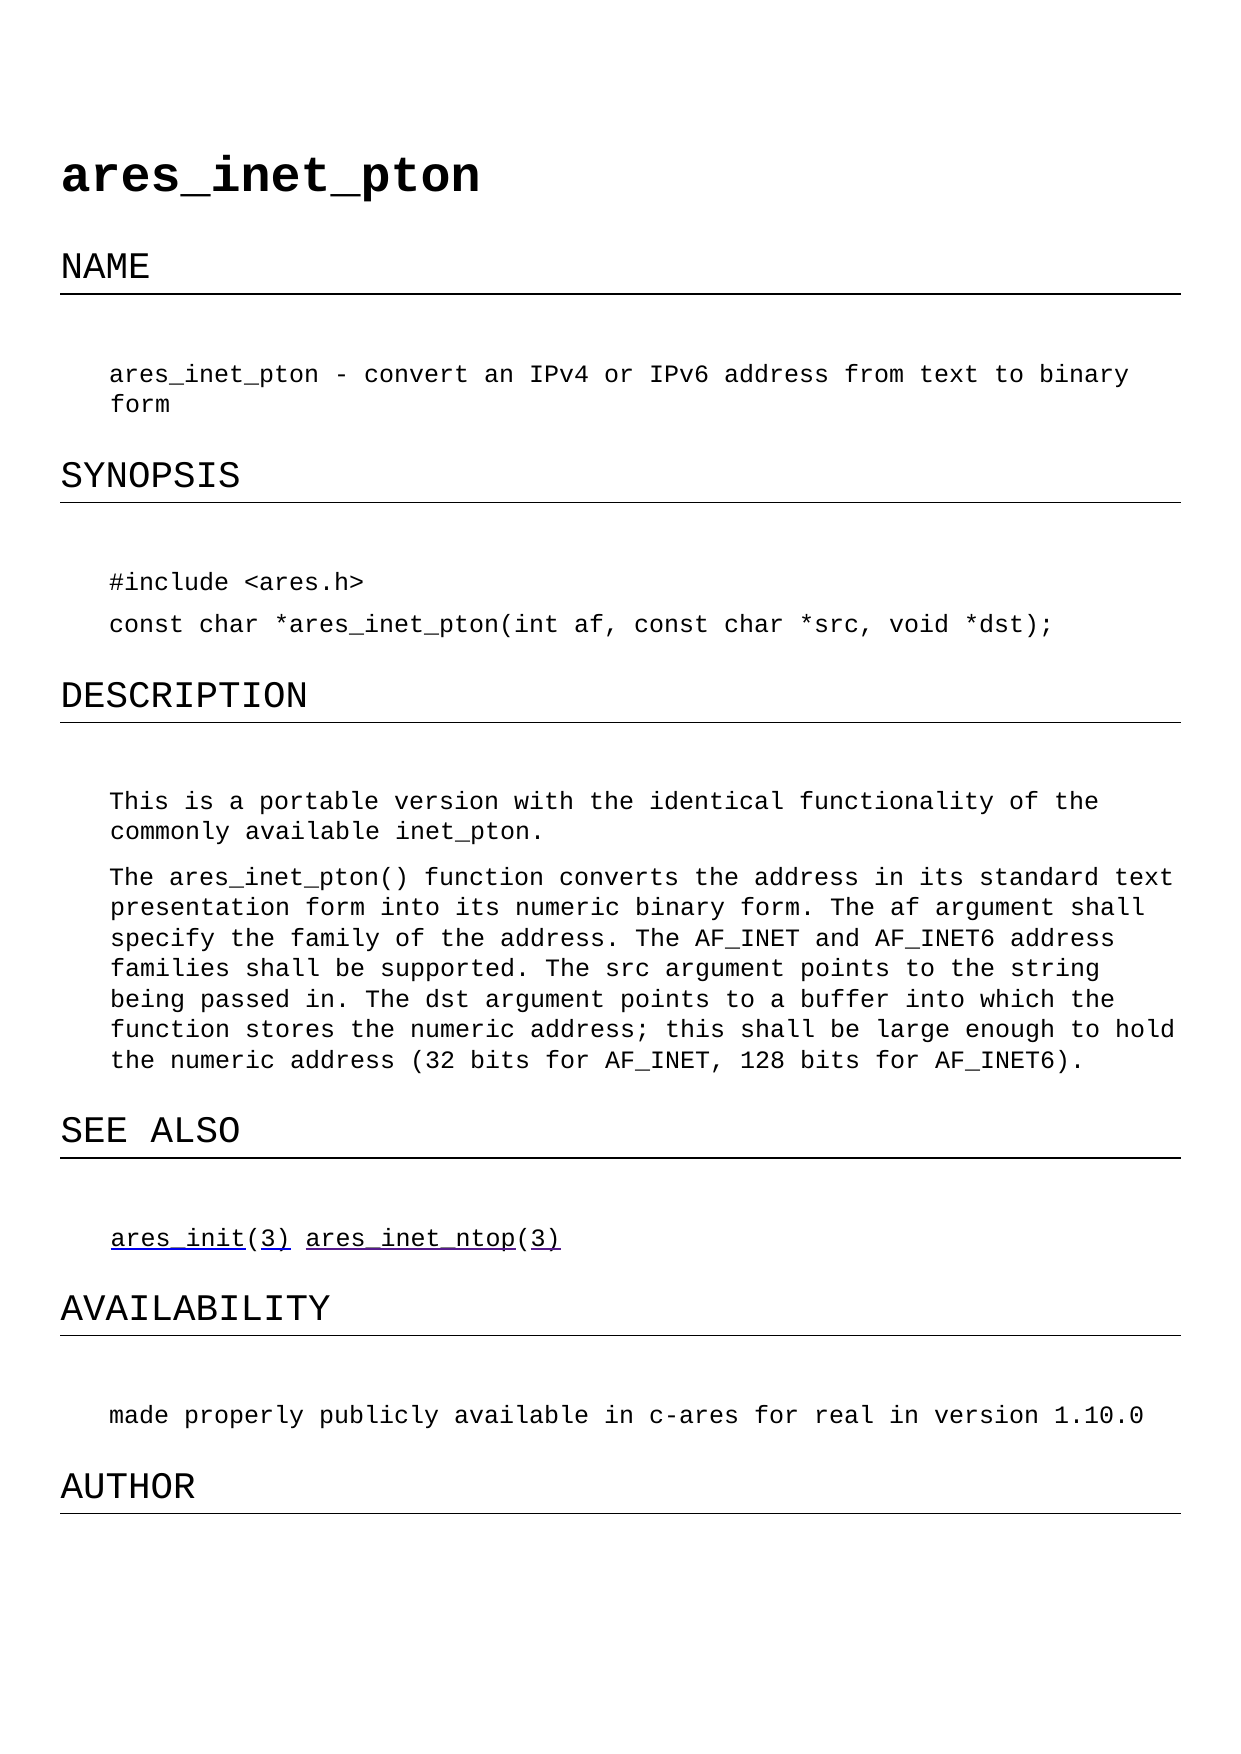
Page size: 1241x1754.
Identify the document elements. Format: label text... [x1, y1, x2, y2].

text AUTHOR [60, 1467, 1185, 1509]
text const char *ares_inet_pton(int af, const char *src, void *dst); [109, 612, 1185, 640]
text DESCRIPTION [60, 676, 1185, 718]
text This is a portable version with the identical functionality of the commonly available inet_pton. [109, 788, 1185, 847]
text AVAILABILITY [60, 1289, 1185, 1332]
text NAME [60, 247, 1185, 290]
text ares_inet_pton - convert an IPv4 or IPv6 address from text to binary form [109, 361, 1185, 420]
text SEE ALSO [60, 1111, 1185, 1154]
text ares_init(3) ares_inet_ntop(3) [110, 1225, 1185, 1253]
text #include <ares.h> [109, 570, 1185, 598]
text The ares_inet_pton() function converts the address in its standard text presentation form into its numeric binary form. The af argument shall specify the family of the address. The AF_INET and AF_INET6 address families shall be supported. The src argument points to the string being passed in. The dst argument points to a buffer into which the function stores the numeric address; this shall be large enough to hold the numeric address (32 bits for AF_INET, 128 bits for AF_INET6). [109, 864, 1185, 1076]
text ares_inet_pton [60, 150, 1185, 207]
text SYNOPSIS [60, 456, 1185, 498]
text made properly publicly available in c-ares for real in version 1.10.0 [109, 1403, 1185, 1431]
